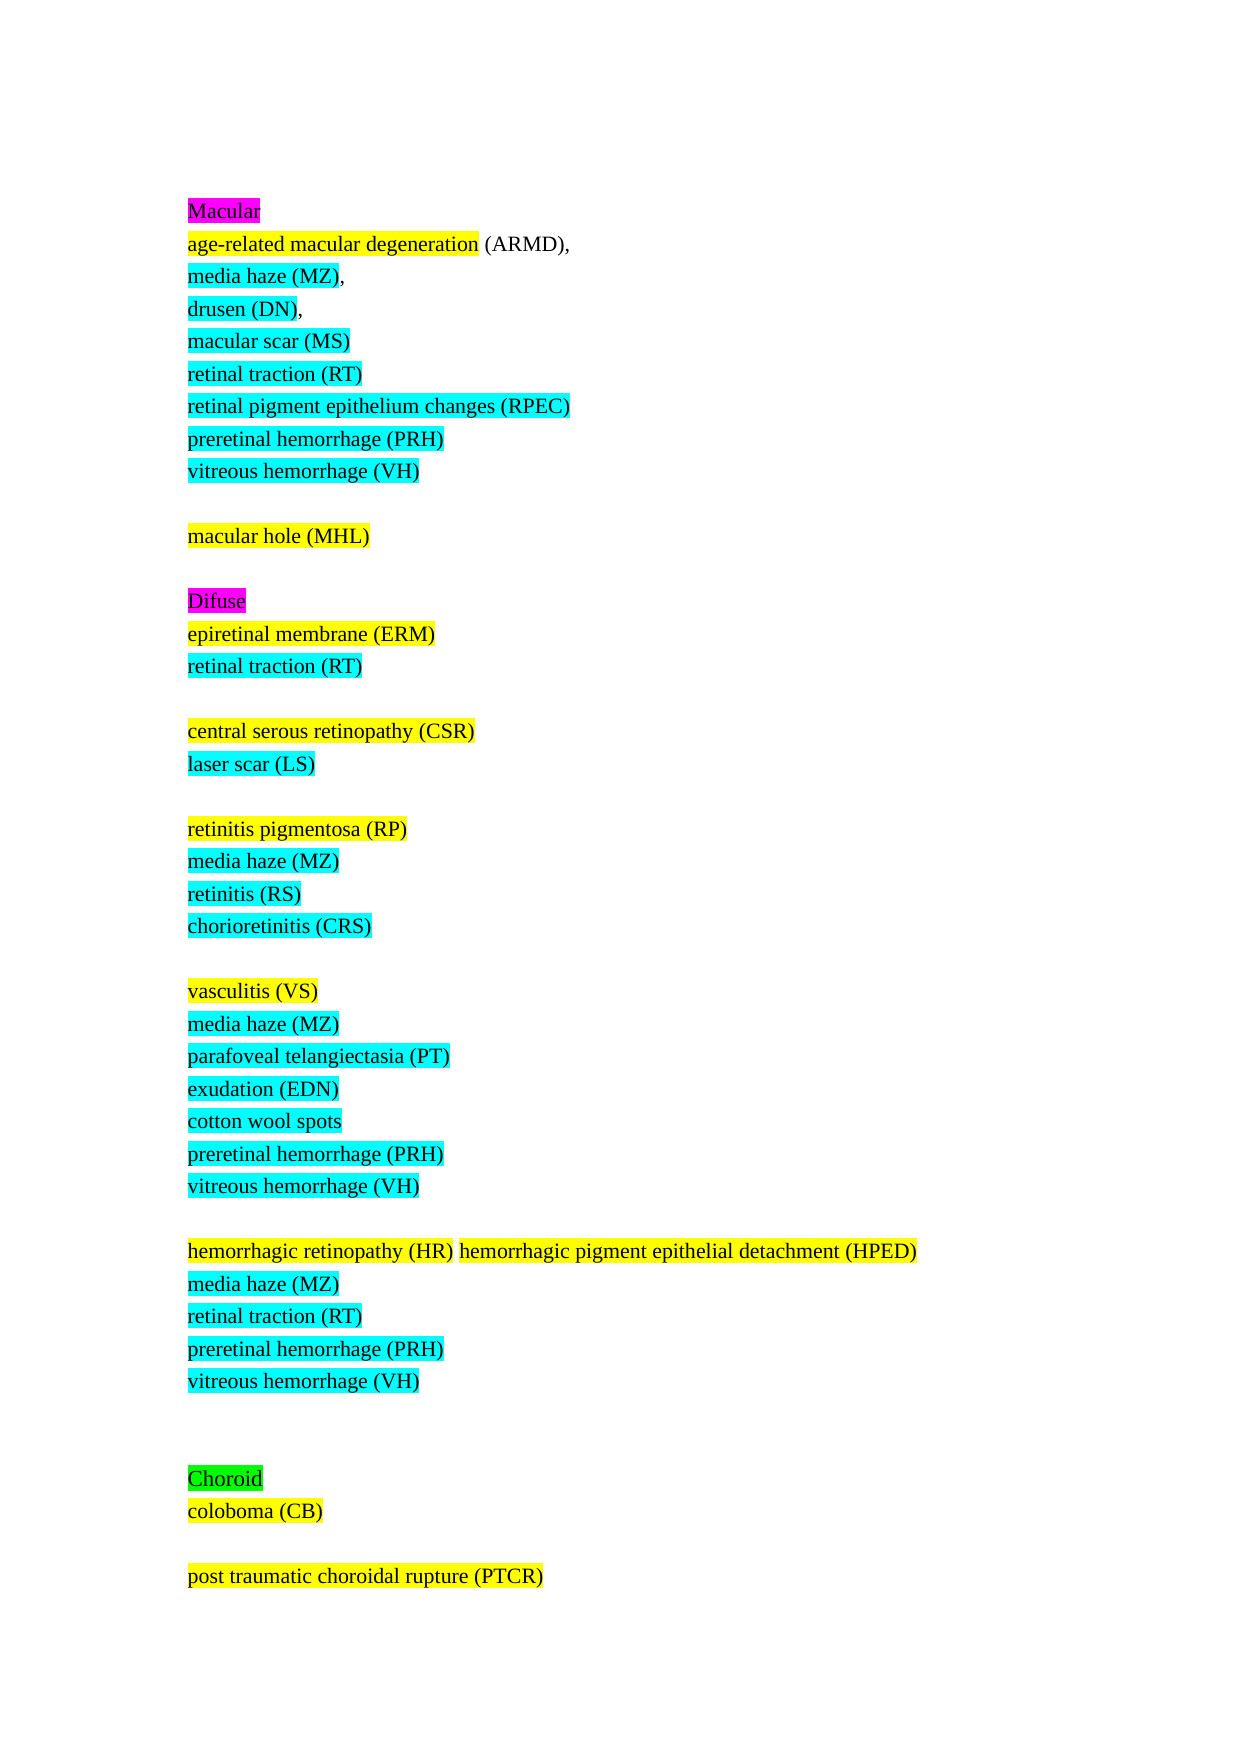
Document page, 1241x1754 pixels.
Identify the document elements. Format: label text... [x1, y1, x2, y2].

text preretinal hemorrhage (PRH) [187, 1137, 1053, 1169]
text macular scar (MS) [187, 324, 1053, 357]
text media haze (MZ) [187, 1007, 1053, 1039]
text exudation (EDN) [187, 1072, 1053, 1104]
text macular hole (MHL) [187, 519, 1053, 552]
text media haze (MZ) [187, 844, 1053, 877]
text retinal traction (RT) [187, 649, 1053, 682]
text Difuse [187, 584, 1053, 617]
text epiretinal membrane (ERM) [187, 617, 1053, 649]
text central serous retinopathy (CSR) [187, 714, 1053, 747]
text preretinal hemorrhage (PRH) [187, 1332, 1053, 1364]
text media haze (MZ), [187, 259, 1053, 292]
text vasculitis (VS) [187, 974, 1053, 1007]
text coloboma (CB) [187, 1494, 1053, 1527]
text drusen (DN), [187, 292, 1053, 324]
text age-related macular degeneration (ARMD), [187, 227, 1053, 259]
text vitreous hemorrhage (VH) [187, 454, 1053, 487]
text vitreous hemorrhage (VH) [187, 1364, 1053, 1397]
text retinal traction (RT) [187, 357, 1053, 389]
text retinal traction (RT) [187, 1299, 1053, 1332]
text laser scar (LS) [187, 747, 1053, 779]
text vitreous hemorrhage (VH) [187, 1169, 1053, 1202]
text preretinal hemorrhage (PRH) [187, 422, 1053, 454]
text cotton wool spots [187, 1104, 1053, 1137]
text post traumatic choroidal rupture (PTCR) [187, 1559, 1053, 1592]
text parafoveal telangiectasia (PT) [187, 1039, 1053, 1072]
text media haze (MZ) [187, 1267, 1053, 1299]
text chorioretinitis (CRS) [187, 909, 1053, 942]
text retinitis pigmentosa (RP) [187, 812, 1053, 844]
text retinal pigment epithelium changes (RPEC) [187, 389, 1053, 422]
text Macular [187, 194, 1053, 227]
text retinitis (RS) [187, 877, 1053, 909]
text Choroid [187, 1462, 1053, 1494]
text hemorrhagic retinopathy (HR) hemorrhagic pigment epithelial detachment (HPED) [187, 1234, 1053, 1267]
